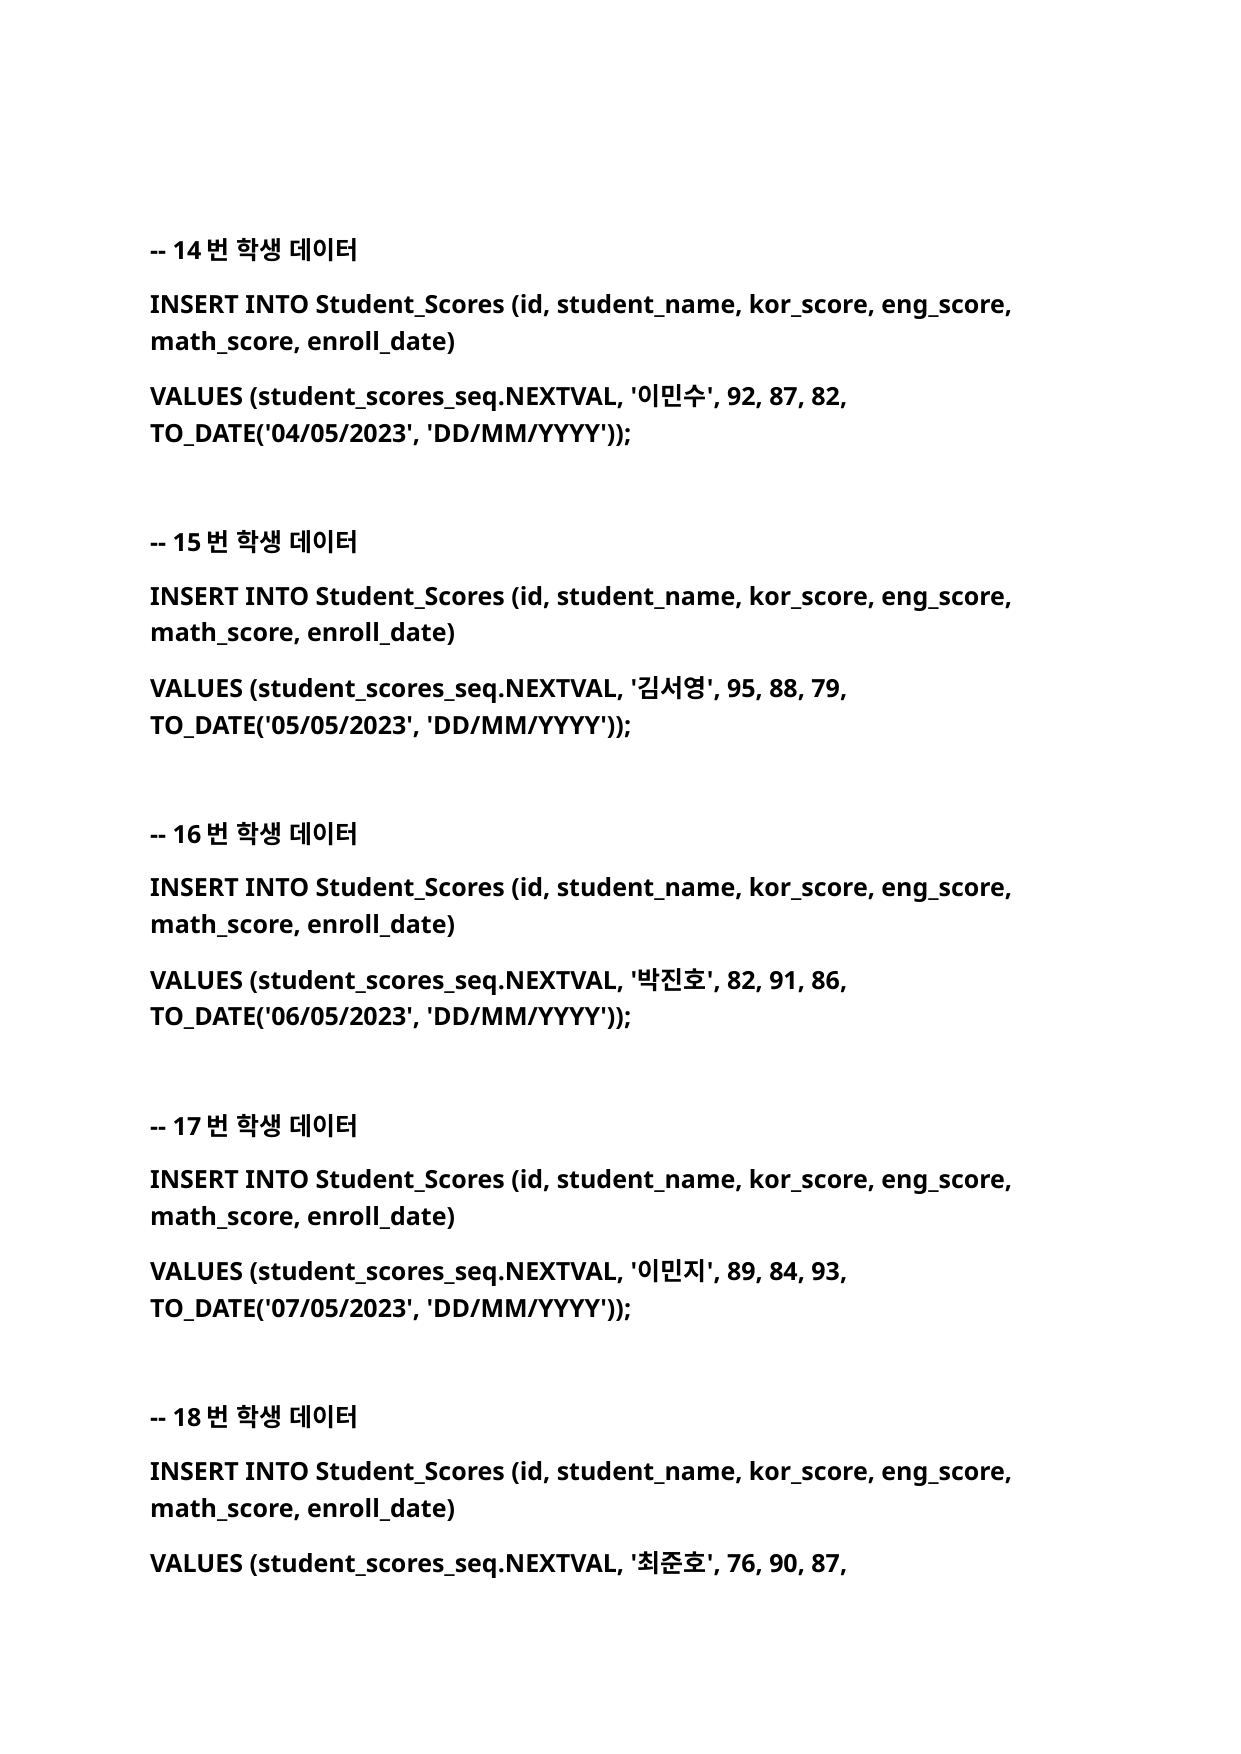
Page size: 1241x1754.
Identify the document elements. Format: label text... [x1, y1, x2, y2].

text -- 14번 학생 데이터 [150, 231, 1090, 267]
text VALUES (student_scores_seq.NEXTVAL, '이민지', 89, 84, 93, TO_DATE('07/05/2023', 'DD/MM/YYYY')); [150, 1252, 1090, 1325]
text -- 15번 학생 데이터 [150, 522, 1090, 559]
text -- 18번 학생 데이터 [150, 1398, 1090, 1434]
text VALUES (student_scores_seq.NEXTVAL, '김서영', 95, 88, 79, TO_DATE('05/05/2023', 'DD/MM/YYYY')); [150, 668, 1090, 741]
text VALUES (student_scores_seq.NEXTVAL, '이민수', 92, 87, 82, TO_DATE('04/05/2023', 'DD/MM/YYYY')); [150, 377, 1090, 449]
text INSERT INTO Student_Scores (id, student_name, kor_score, eng_score, math_score, enroll_date) [150, 1162, 1090, 1232]
text -- 17번 학생 데이터 [150, 1106, 1090, 1142]
text -- 16번 학생 데이터 [150, 814, 1090, 850]
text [150, 1544, 1090, 1580]
text VALUES (student_scores_seq.NEXTVAL, '박진호', 82, 91, 86, TO_DATE('06/05/2023', 'DD/MM/YYYY')); [150, 960, 1090, 1033]
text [150, 286, 1090, 357]
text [150, 1453, 1090, 1524]
text INSERT INTO Student_Scores (id, student_name, kor_score, eng_score, math_score, enroll_date) [150, 870, 1090, 941]
text INSERT INTO Student_Scores (id, student_name, kor_score, eng_score, math_score, enroll_date) [150, 578, 1090, 649]
